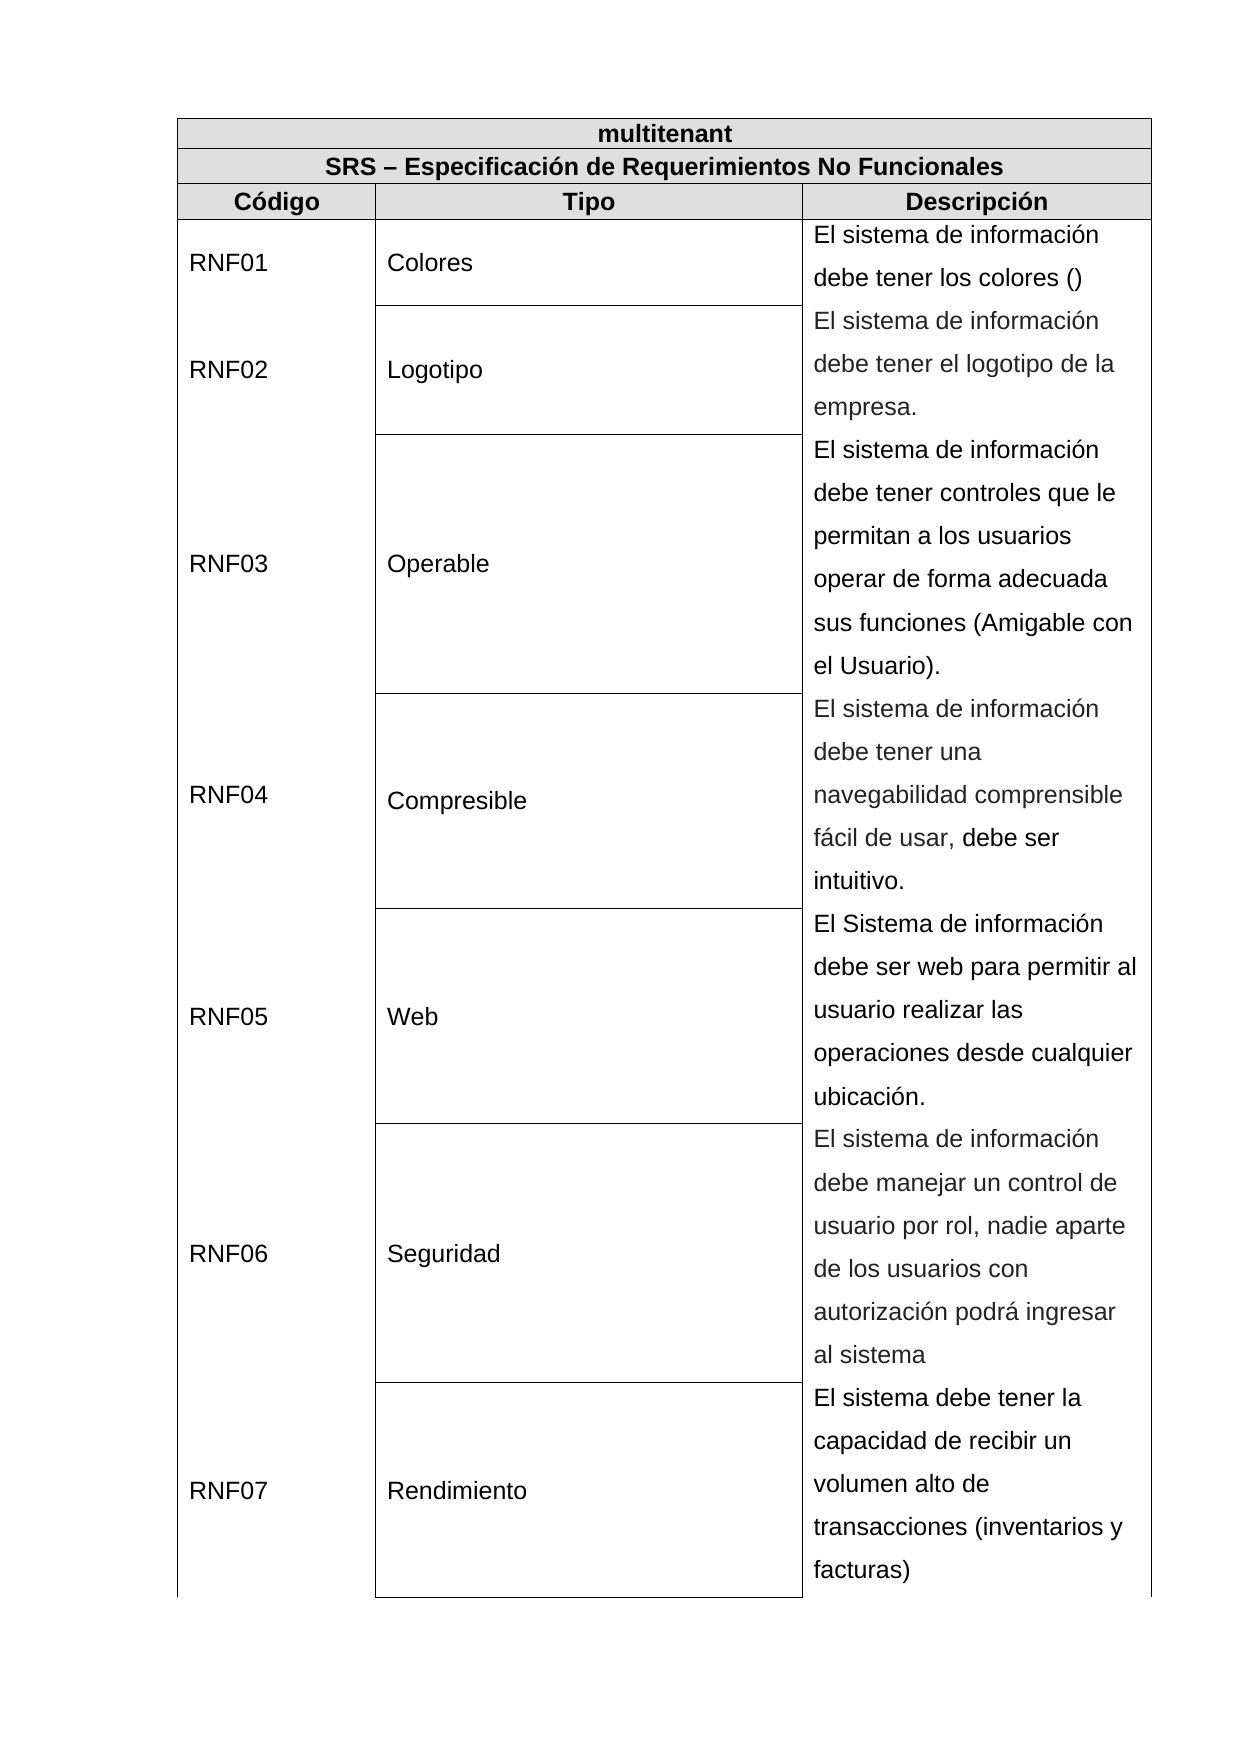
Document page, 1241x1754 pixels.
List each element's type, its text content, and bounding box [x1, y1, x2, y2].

table_cell El sistema de información debe tener los colores () [803, 220, 1151, 305]
table_cell RNF01 [178, 220, 375, 305]
table_cell El sistema de información debe tener controles que le permitan a los usuarios operar de forma adecuada sus funciones (Amigable con el Usuario). [803, 434, 1151, 692]
table_cell El sistema debe tener la capacidad de recibir un volumen alto de transacciones (inventarios y facturas) [803, 1382, 1151, 1597]
table_cell Compresible [376, 694, 802, 908]
table_cell Rendimiento [376, 1383, 802, 1597]
table_cell RNF04 [178, 693, 375, 908]
table_cell Tipo [376, 184, 802, 219]
table_cell Código [178, 184, 375, 219]
table_cell RNF05 [178, 908, 375, 1123]
table_cell RNF02 [178, 305, 375, 434]
table_cell RNF06 [178, 1123, 375, 1382]
table_cell Logotipo [376, 306, 802, 434]
table_cell RNF07 [178, 1382, 375, 1597]
table_cell El sistema de información debe tener una navegabilidad comprensible fácil de usar, debe ser intuitivo. [803, 693, 1151, 908]
table_cell Descripción [803, 184, 1151, 219]
table_cell Seguridad [376, 1124, 802, 1382]
table_cell El sistema de información debe tener el logotipo de la empresa. [803, 305, 1151, 434]
table_cell El sistema de información debe manejar un control de usuario por rol, nadie aparte de los usuarios con autorización podrá ingresar al sistema [803, 1123, 1151, 1382]
table_cell Operable [376, 435, 802, 692]
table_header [178, 119, 1151, 148]
table_cell Colores [376, 220, 802, 305]
table_cell SRS – Especificación de Requerimientos No Funcionales [178, 149, 1151, 183]
table_cell El Sistema de información debe ser web para permitir al usuario realizar las operaciones desde cualquier ubicación. [803, 908, 1151, 1123]
table_cell RNF03 [178, 434, 375, 692]
table_cell Web [376, 909, 802, 1123]
